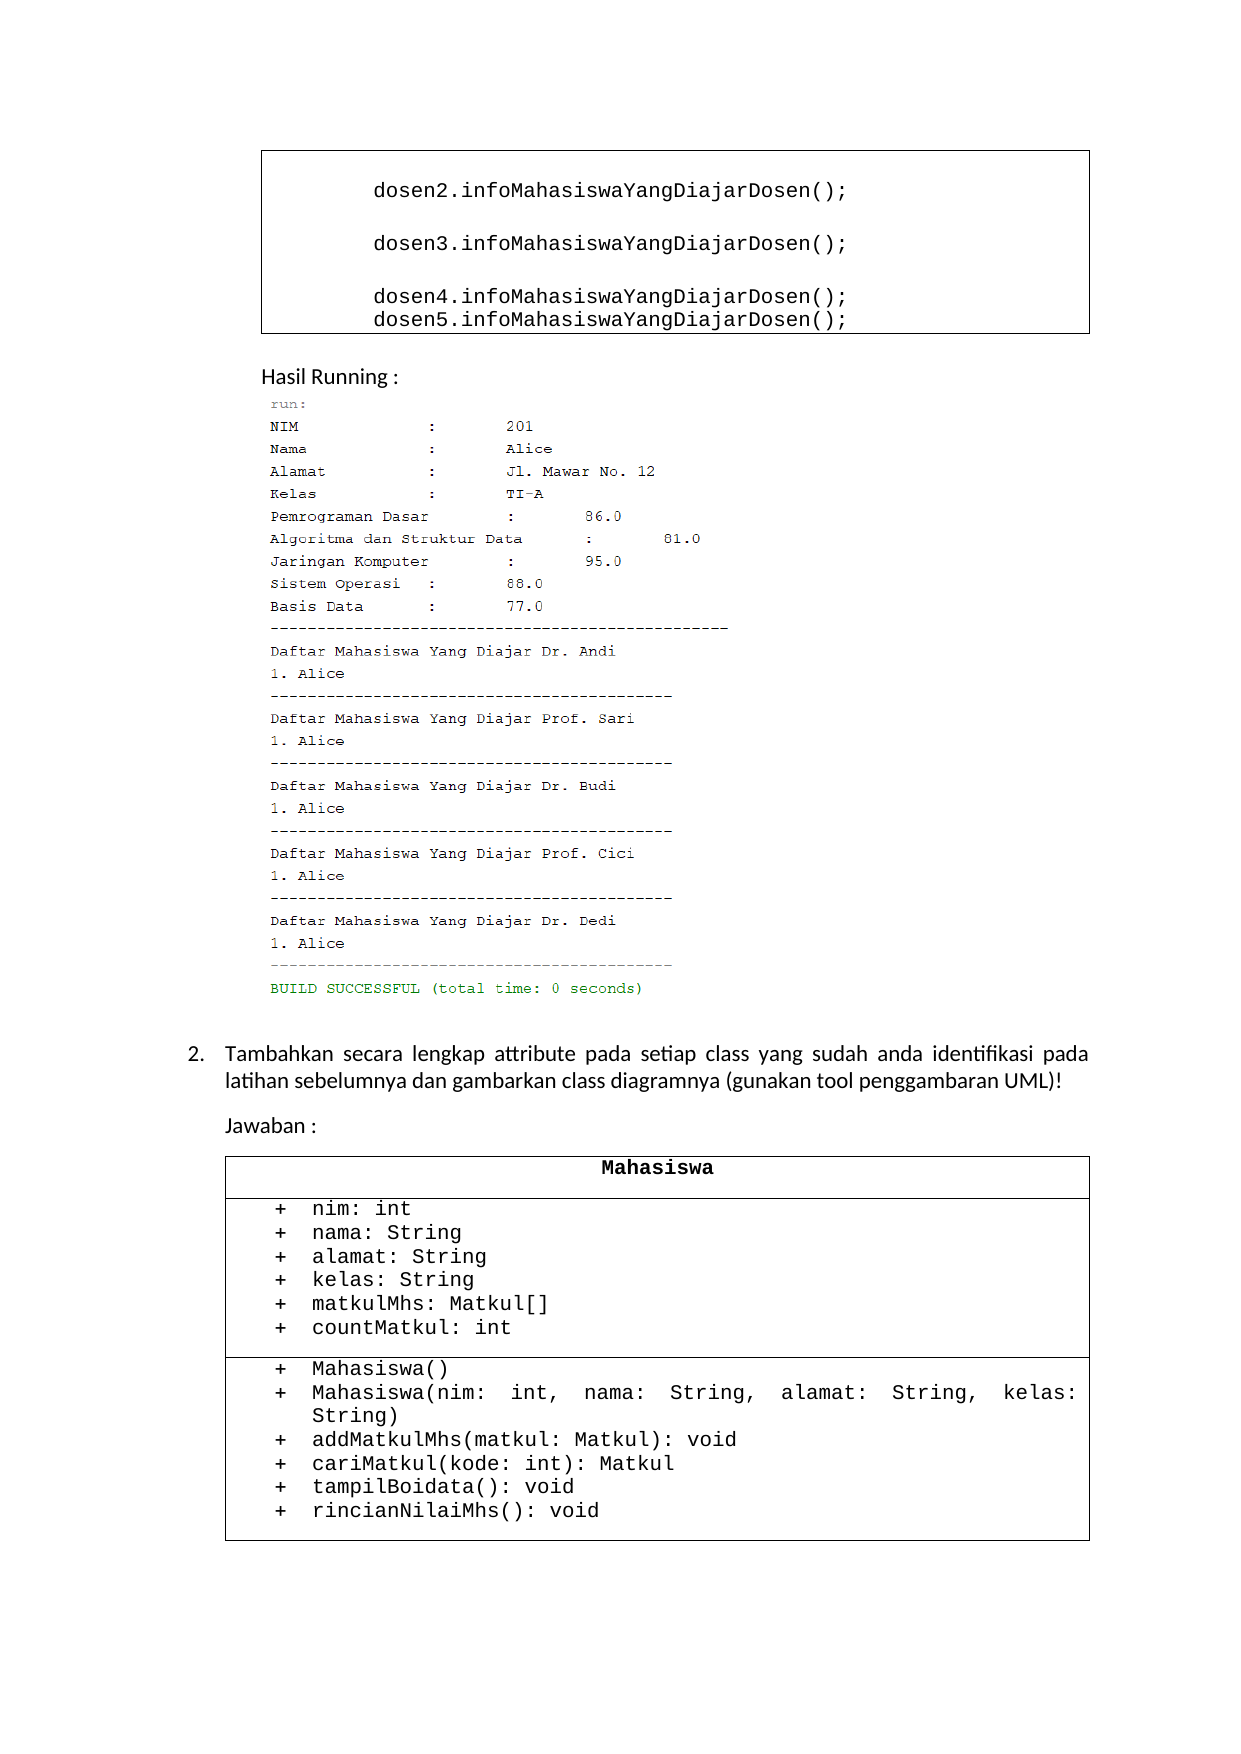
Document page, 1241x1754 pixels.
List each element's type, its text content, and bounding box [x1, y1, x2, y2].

list Tambahkan secara lengkap attribute pada setiap class yang sudah anda identifikasi pada latihan sebelumnya dan gambarkan class diagramnya (gunakan tool penggambaran UML)! [187, 1039, 1090, 1095]
table_cell Mahasiswa() Mahasiswa(nim: int, nama: String, alamat: String, kelas: String) addMatkulMhs(matkul: Matkul): void cariMatkul(kode: int): Matkul tampilBoidata(): void rincianNilaiMhs(): void [226, 1358, 1089, 1540]
table_header Mahasiswa [226, 1157, 1089, 1197]
picture [261, 390, 793, 1039]
text Jawaban : [225, 1111, 1090, 1139]
table_cell nim: int nama: String alamat: String kelas: String matkulMhs: Matkul[] countMatkul: int [226, 1199, 1089, 1357]
text Hasil Running : [261, 362, 1090, 390]
